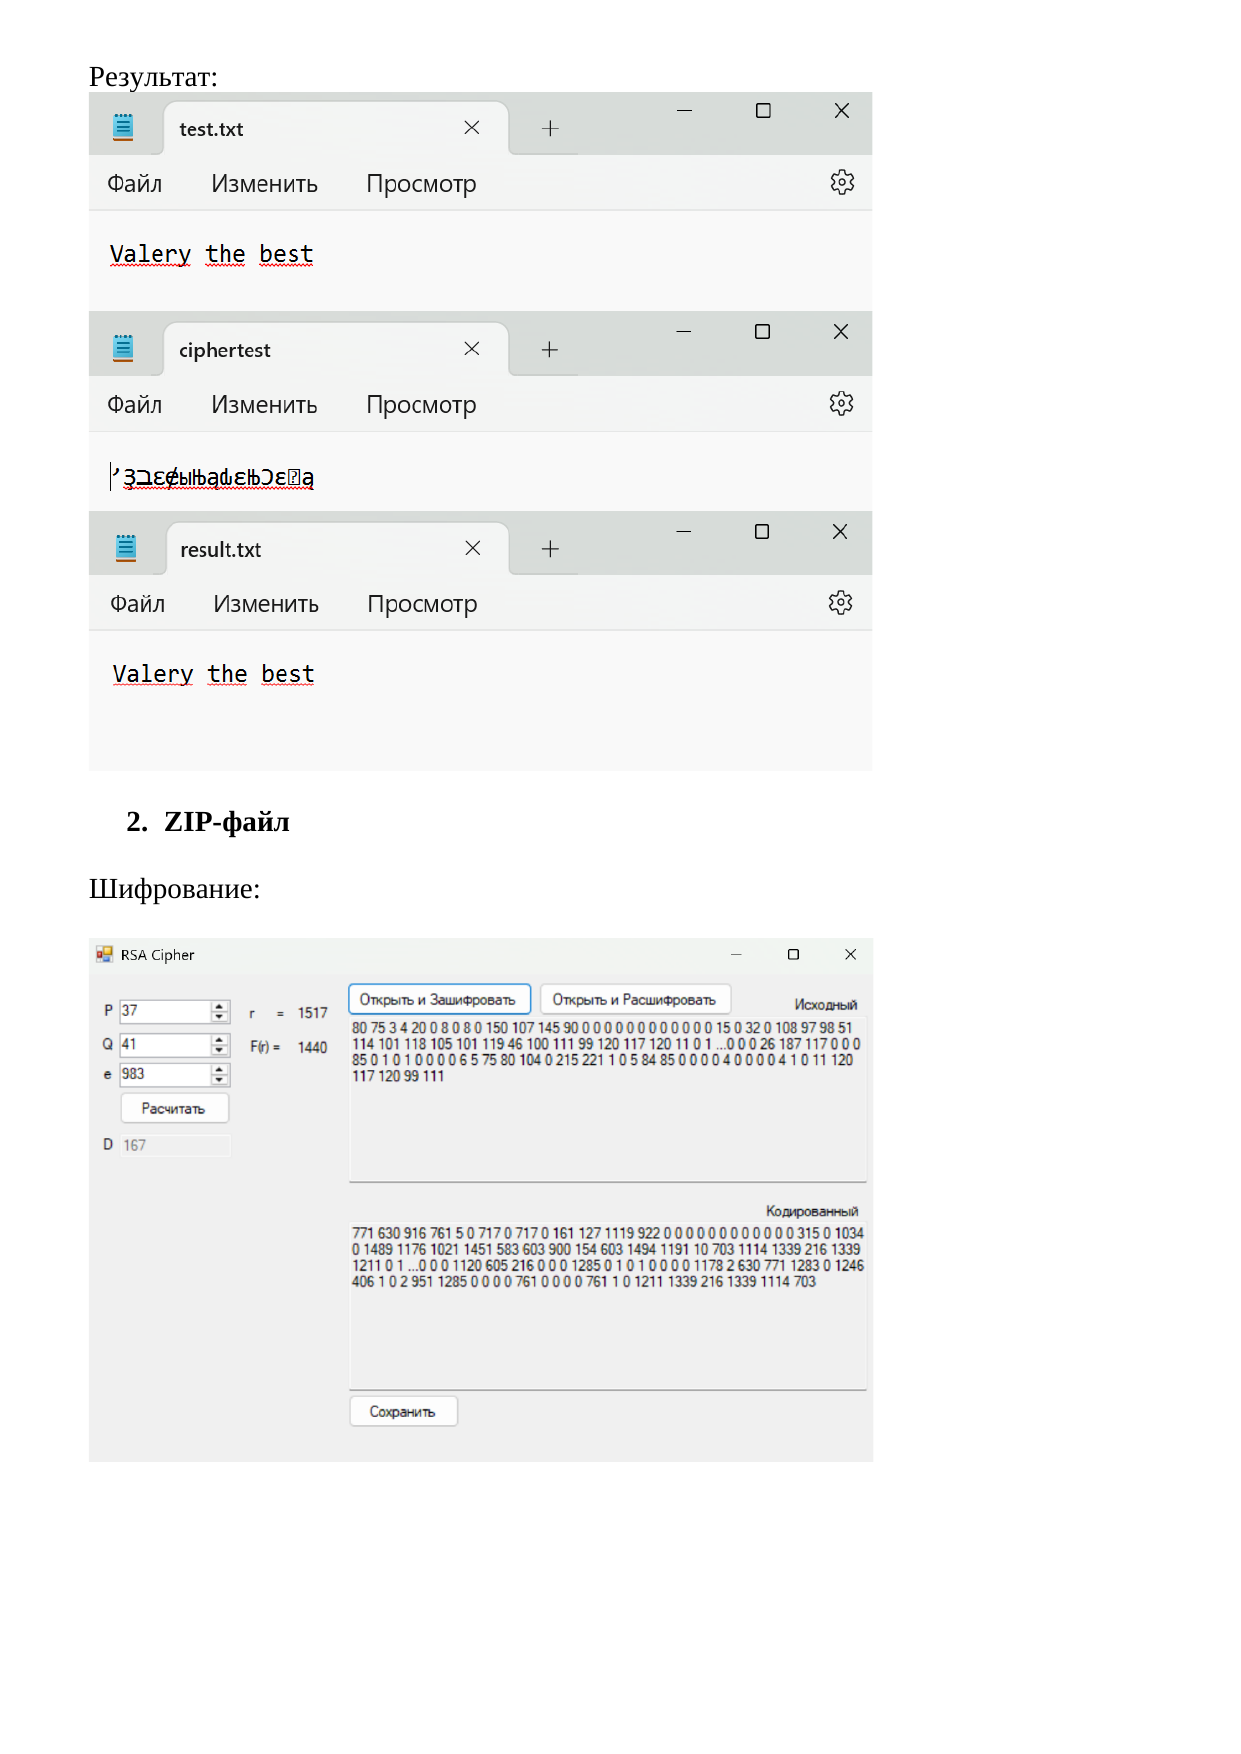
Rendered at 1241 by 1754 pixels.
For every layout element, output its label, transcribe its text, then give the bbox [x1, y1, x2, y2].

picture [88, 92, 873, 771]
text Результат: [89, 59, 1181, 93]
list Шифрование: [89, 871, 1181, 905]
list ZIP-файл [126, 804, 1181, 838]
picture [88, 938, 874, 1462]
